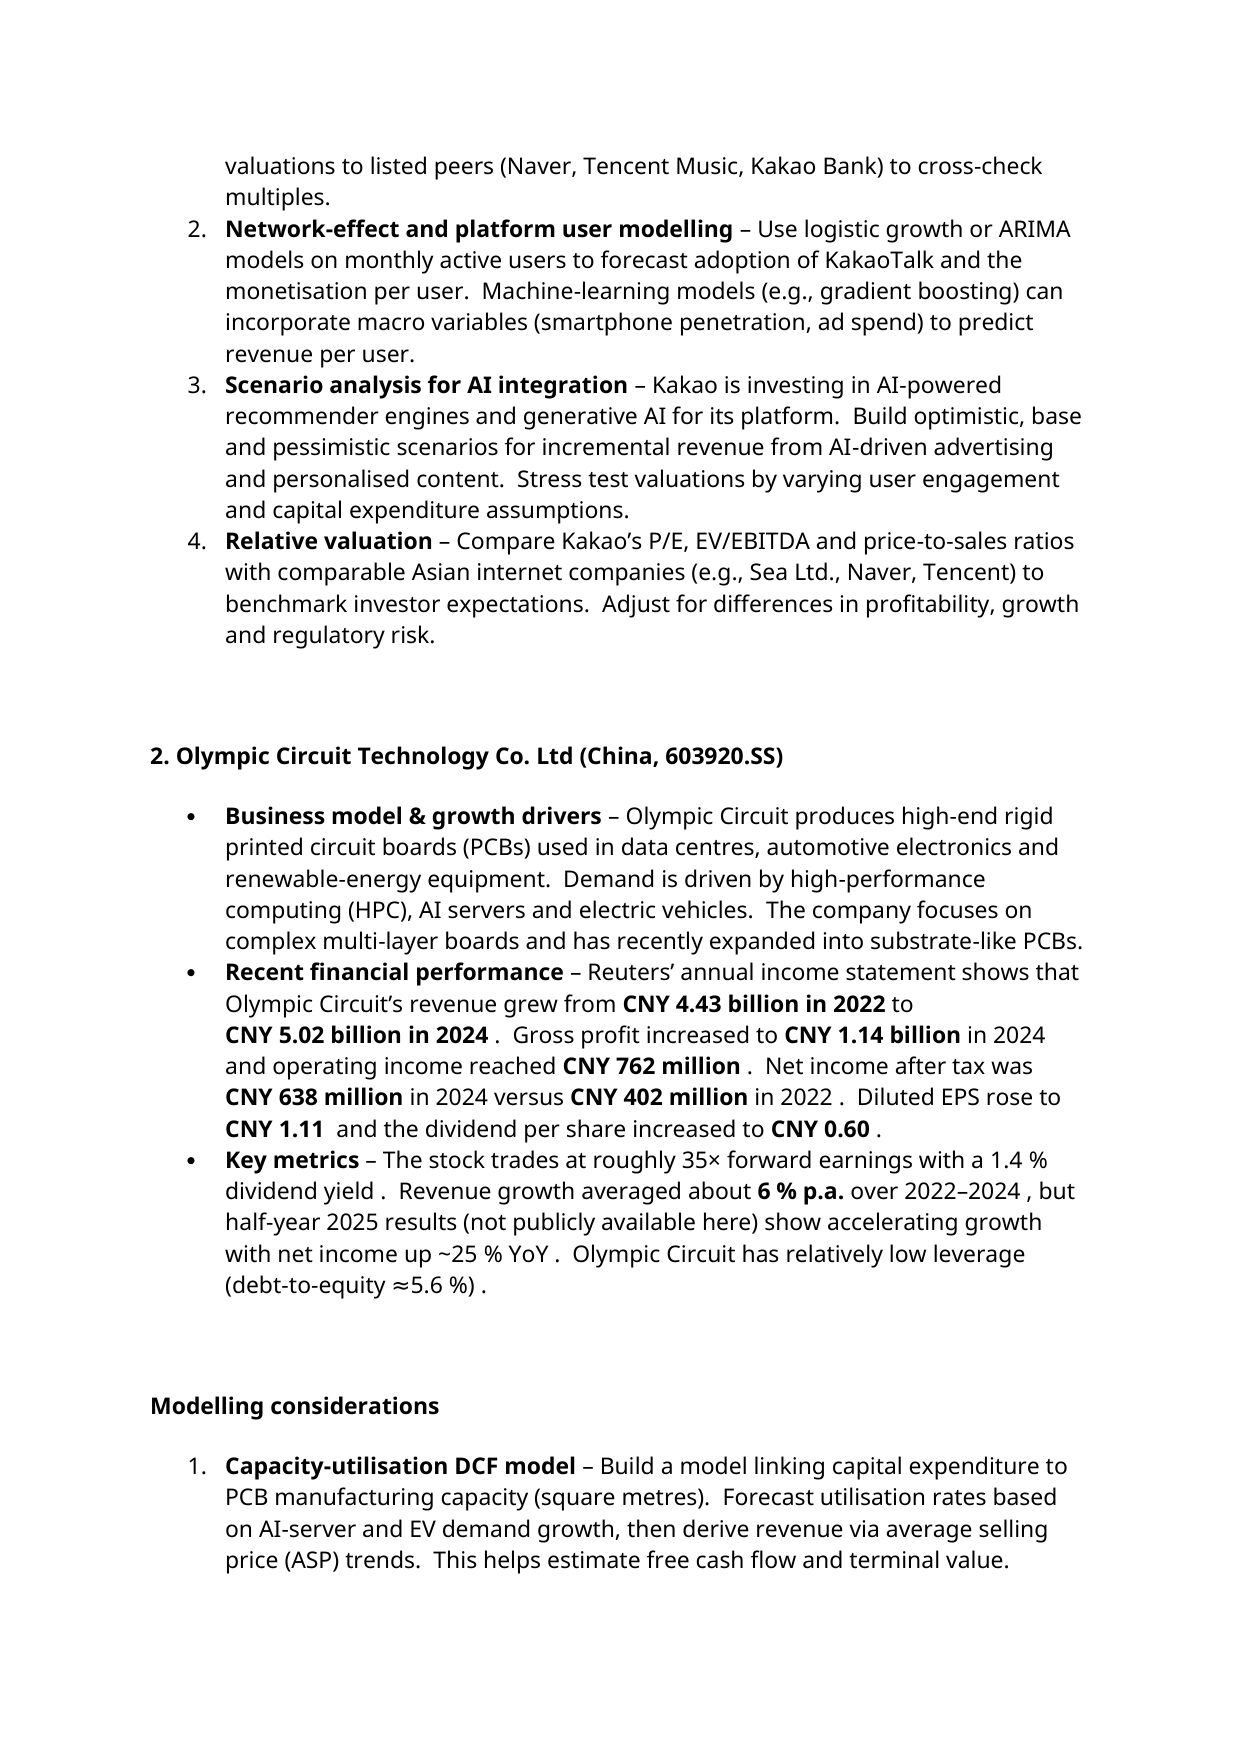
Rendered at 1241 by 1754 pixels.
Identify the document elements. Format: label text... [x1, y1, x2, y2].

list Capacity-utilisation DCF model – Build a model linking capital expenditure to PCB manufacturing capacity (square metres). Forecast utilisation rates based on AI-server and EV demand growth, then derive revenue via average selling price (ASP) trends. This helps estimate free cash flow and terminal value. [187, 1450, 1090, 1575]
list Relative valuation – Compare Kakao’s P/E, EV/EBITDA and price-to-sales ratios with comparable Asian internet companies (e.g., Sea Ltd., Naver, Tencent) to benchmark investor expectations. Adjust for differences in profitability, growth and regulatory risk. [187, 525, 1090, 650]
list Scenario analysis for AI integration – Kakao is investing in AI-powered recommender engines and generative AI for its platform. Build optimistic, base and pessimistic scenarios for incremental revenue from AI-driven advertising and personalised content. Stress test valuations by varying user engagement and capital expenditure assumptions. [187, 369, 1090, 525]
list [187, 150, 1090, 212]
text Modelling considerations [150, 1389, 1090, 1421]
list Key metrics – The stock trades at roughly 35× forward earnings with a 1.4 % dividend yield . Revenue growth averaged about 6 % p.a. over 2022–2024 , but half-year 2025 results (not publicly available here) show accelerating growth with net income up ~25 % YoY . Olympic Circuit has relatively low leverage (debt-to-equity ≈5.6 %) . [187, 1144, 1090, 1300]
list Recent financial performance – Reuters’ annual income statement shows that Olympic Circuit’s revenue grew from CNY 4.43 billion in 2022 to CNY 5.02 billion in 2024 . Gross profit increased to CNY 1.14 billion in 2024 and operating income reached CNY 762 million . Net income after tax was CNY 638 million in 2024 versus CNY 402 million in 2022 . Diluted EPS rose to CNY 1.11 and the dividend per share increased to CNY 0.60 . [187, 956, 1090, 1144]
list Network-effect and platform user modelling – Use logistic growth or ARIMA models on monthly active users to forecast adoption of KakaoTalk and the monetisation per user. Machine-learning models (e.g., gradient boosting) can incorporate macro variables (smartphone penetration, ad spend) to predict revenue per user. [187, 212, 1090, 369]
list Business model & growth drivers – Olympic Circuit produces high-end rigid printed circuit boards (PCBs) used in data centres, automotive electronics and renewable-energy equipment. Demand is driven by high-performance computing (HPC), AI servers and electric vehicles. The company focuses on complex multi-layer boards and has recently expanded into substrate-like PCBs. [187, 800, 1090, 956]
text 2. Olympic Circuit Technology Co. Ltd (China, 603920.SS) [150, 739, 1090, 771]
